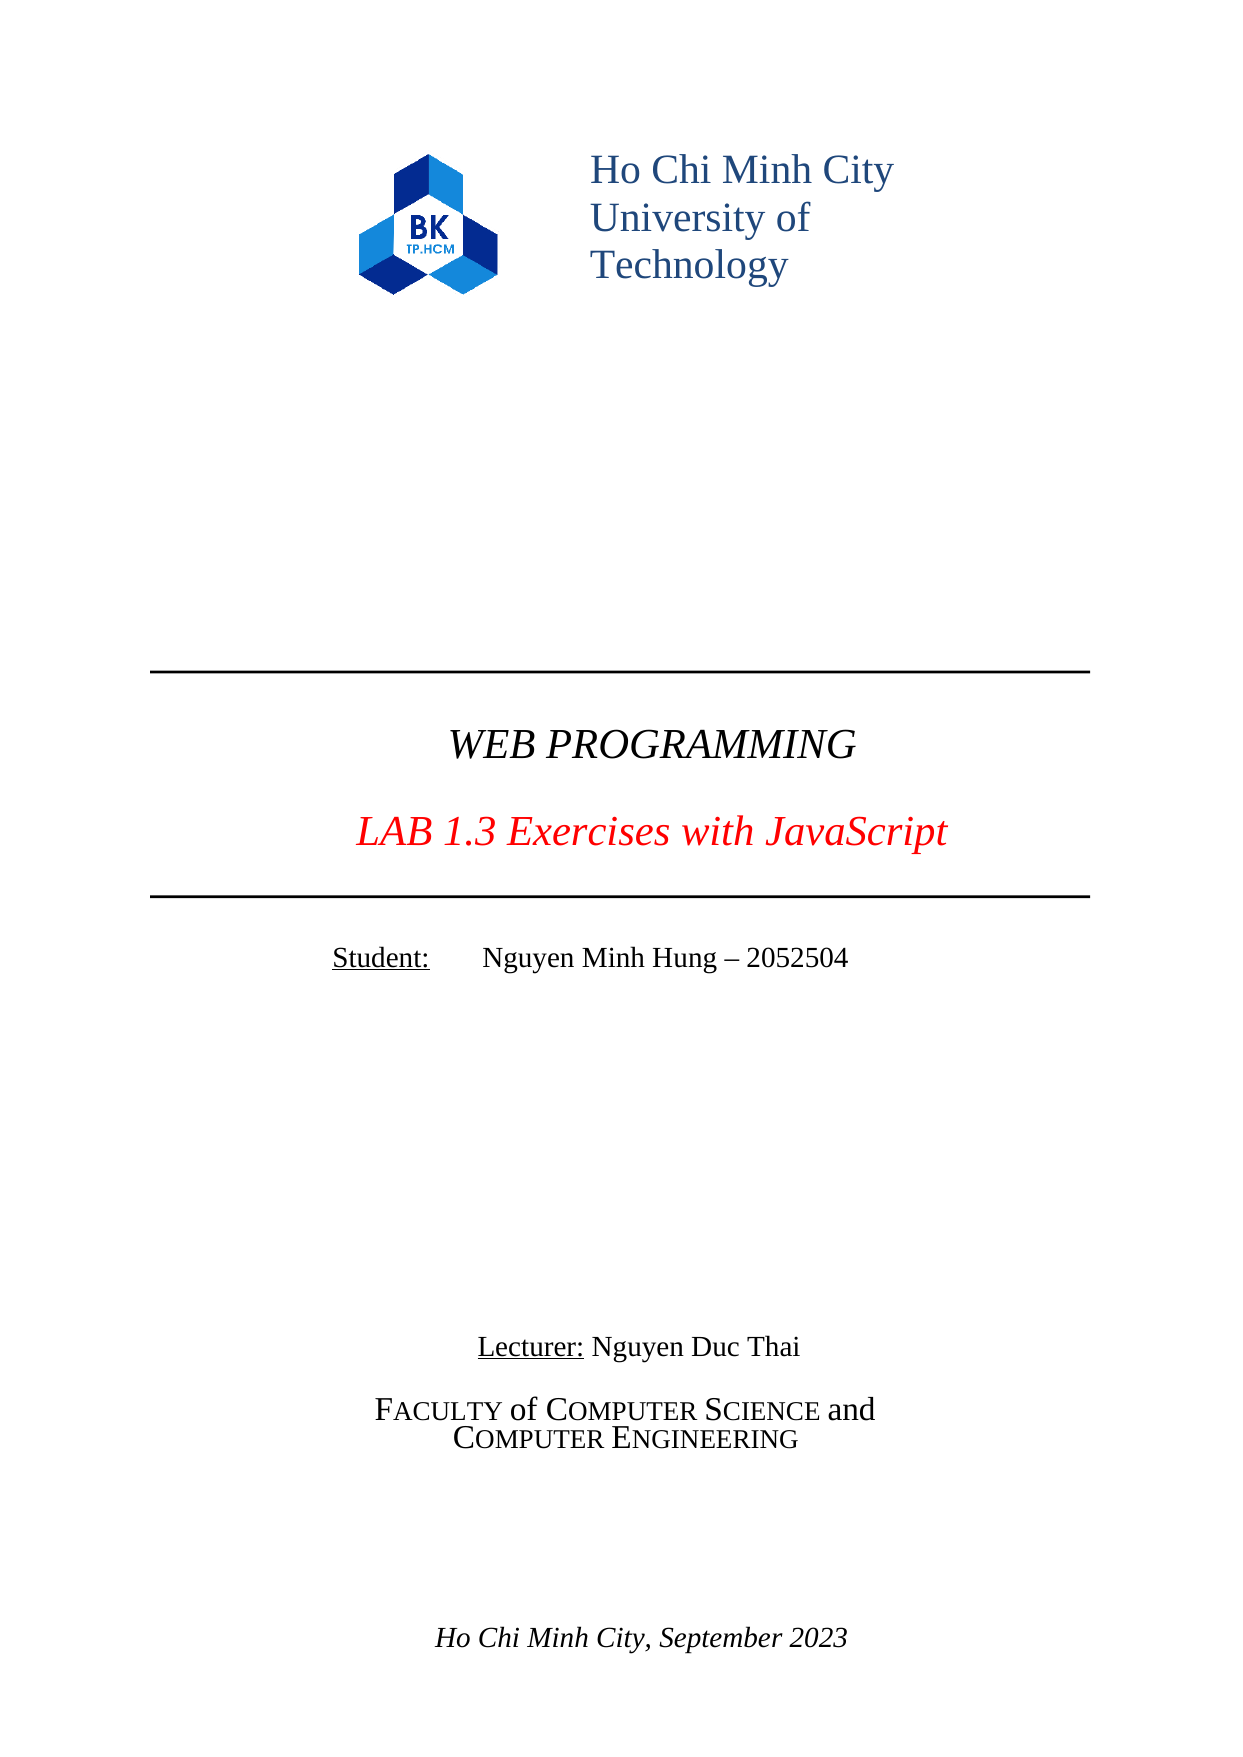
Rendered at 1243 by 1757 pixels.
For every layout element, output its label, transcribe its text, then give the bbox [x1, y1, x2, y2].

text FACULTY of COMPUTER SCIENCE and COMPUTER ENGINEERING [374, 1396, 877, 1456]
text Ho Chi Minh City University of Technology [589, 144, 896, 288]
picture [356, 150, 500, 298]
text Student: Nguyen Minh Hung – 2052504 [332, 940, 1193, 973]
text Lecturer: Nguyen Duc Thai [425, 1329, 852, 1362]
text LAB 1.3 Exercises with JavaScript [118, 806, 1186, 855]
text WEB PROGRAMMING [118, 718, 1186, 768]
text Ho Chi Minh City, September 2023 [431, 1620, 852, 1654]
